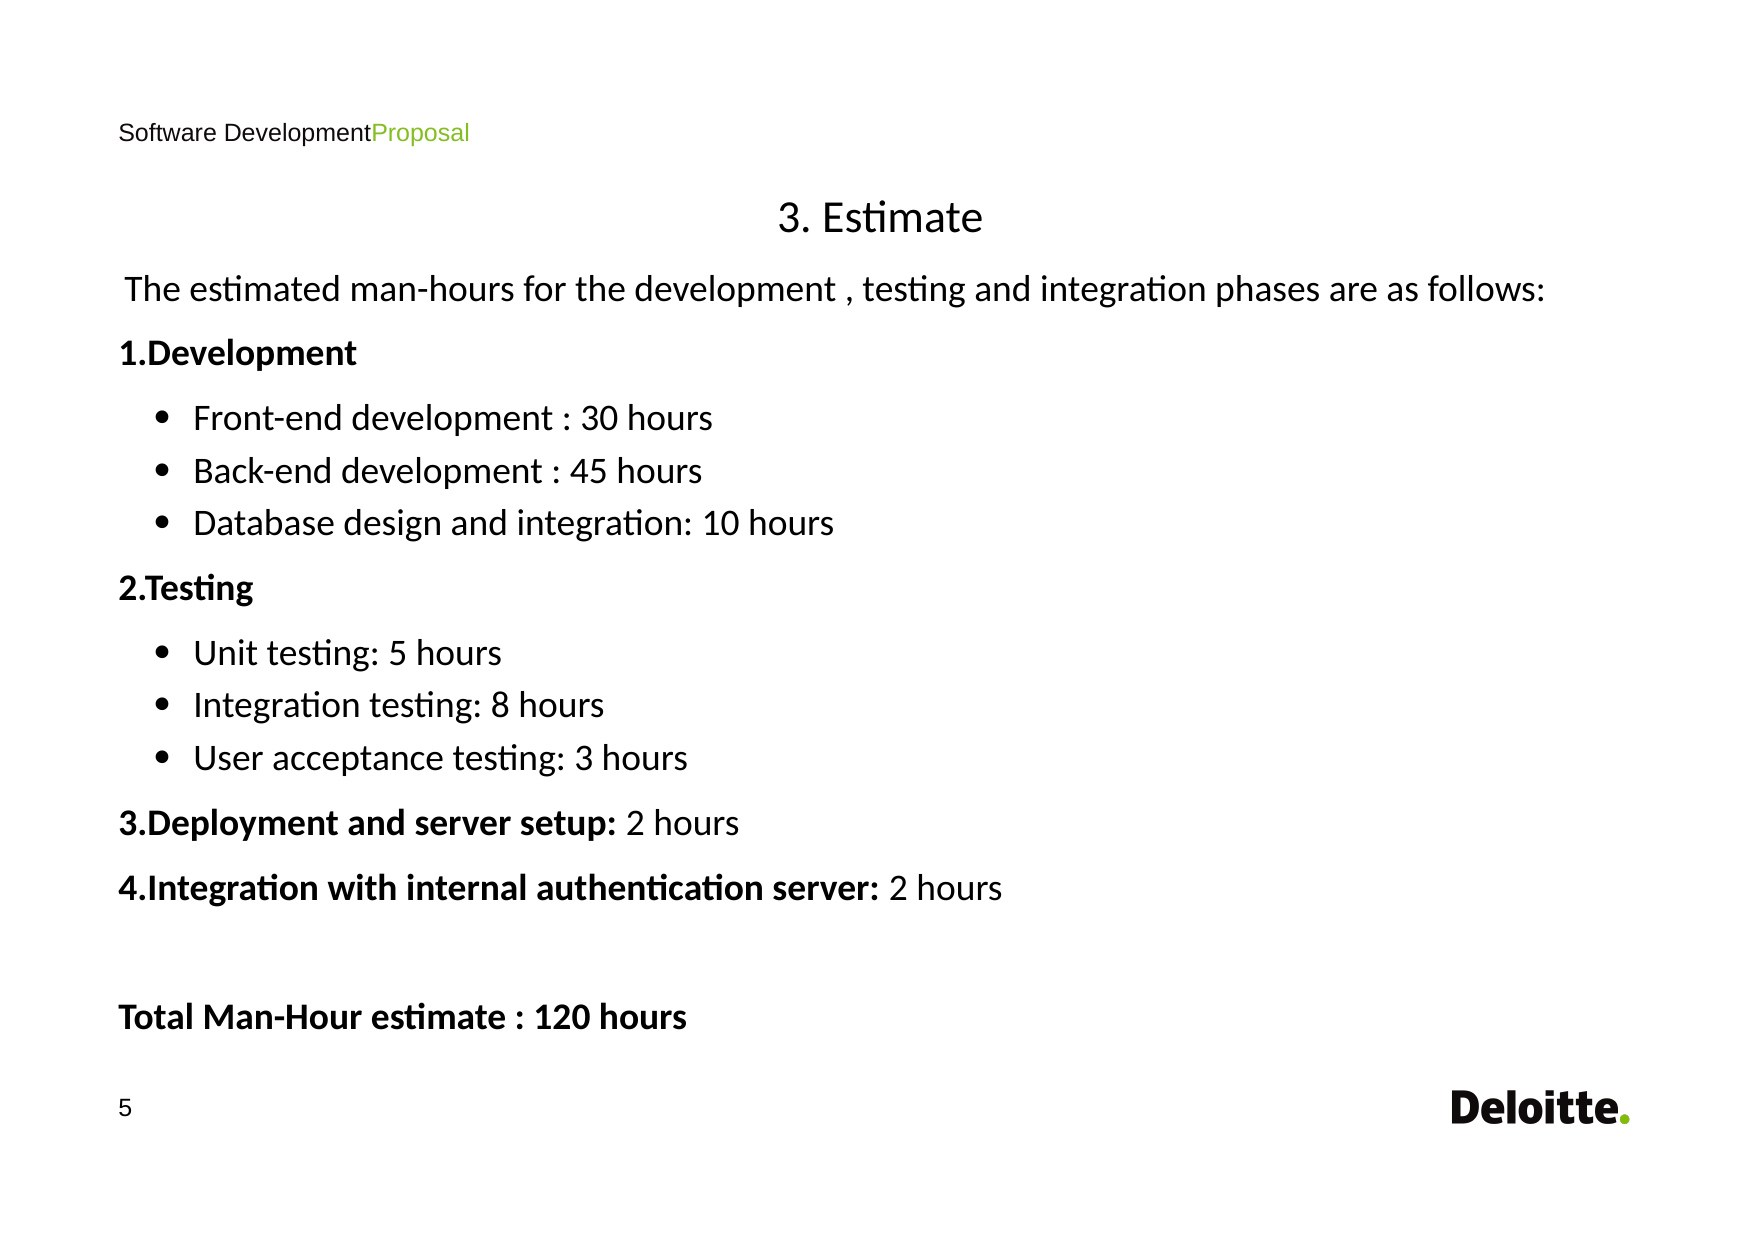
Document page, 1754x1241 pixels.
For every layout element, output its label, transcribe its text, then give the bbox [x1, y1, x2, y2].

list Integration testing: 8 hours [156, 681, 1636, 727]
picture [1448, 1084, 1633, 1130]
text 2.Testing [118, 564, 1636, 610]
text 4.Integration with internal authentication server: 2 hours [118, 863, 1636, 909]
list Database design and integration: 10 hours [156, 499, 1636, 545]
list User acceptance testing: 3 hours [156, 734, 1636, 780]
list Front-end development : 30 hours [156, 394, 1636, 440]
text The estimated man-hours for the development , testing and integration phases are as follows: [124, 264, 1636, 310]
text Total Man-Hour estimate : 120 hours [118, 993, 1636, 1039]
text 3.Deployment and server setup: 2 hours [118, 799, 1636, 845]
list Back-end development : 45 hours [156, 447, 1636, 492]
list Unit testing: 5 hours [156, 629, 1636, 674]
text 3. Estimate [124, 188, 1636, 244]
text 1.Development [118, 329, 1636, 375]
